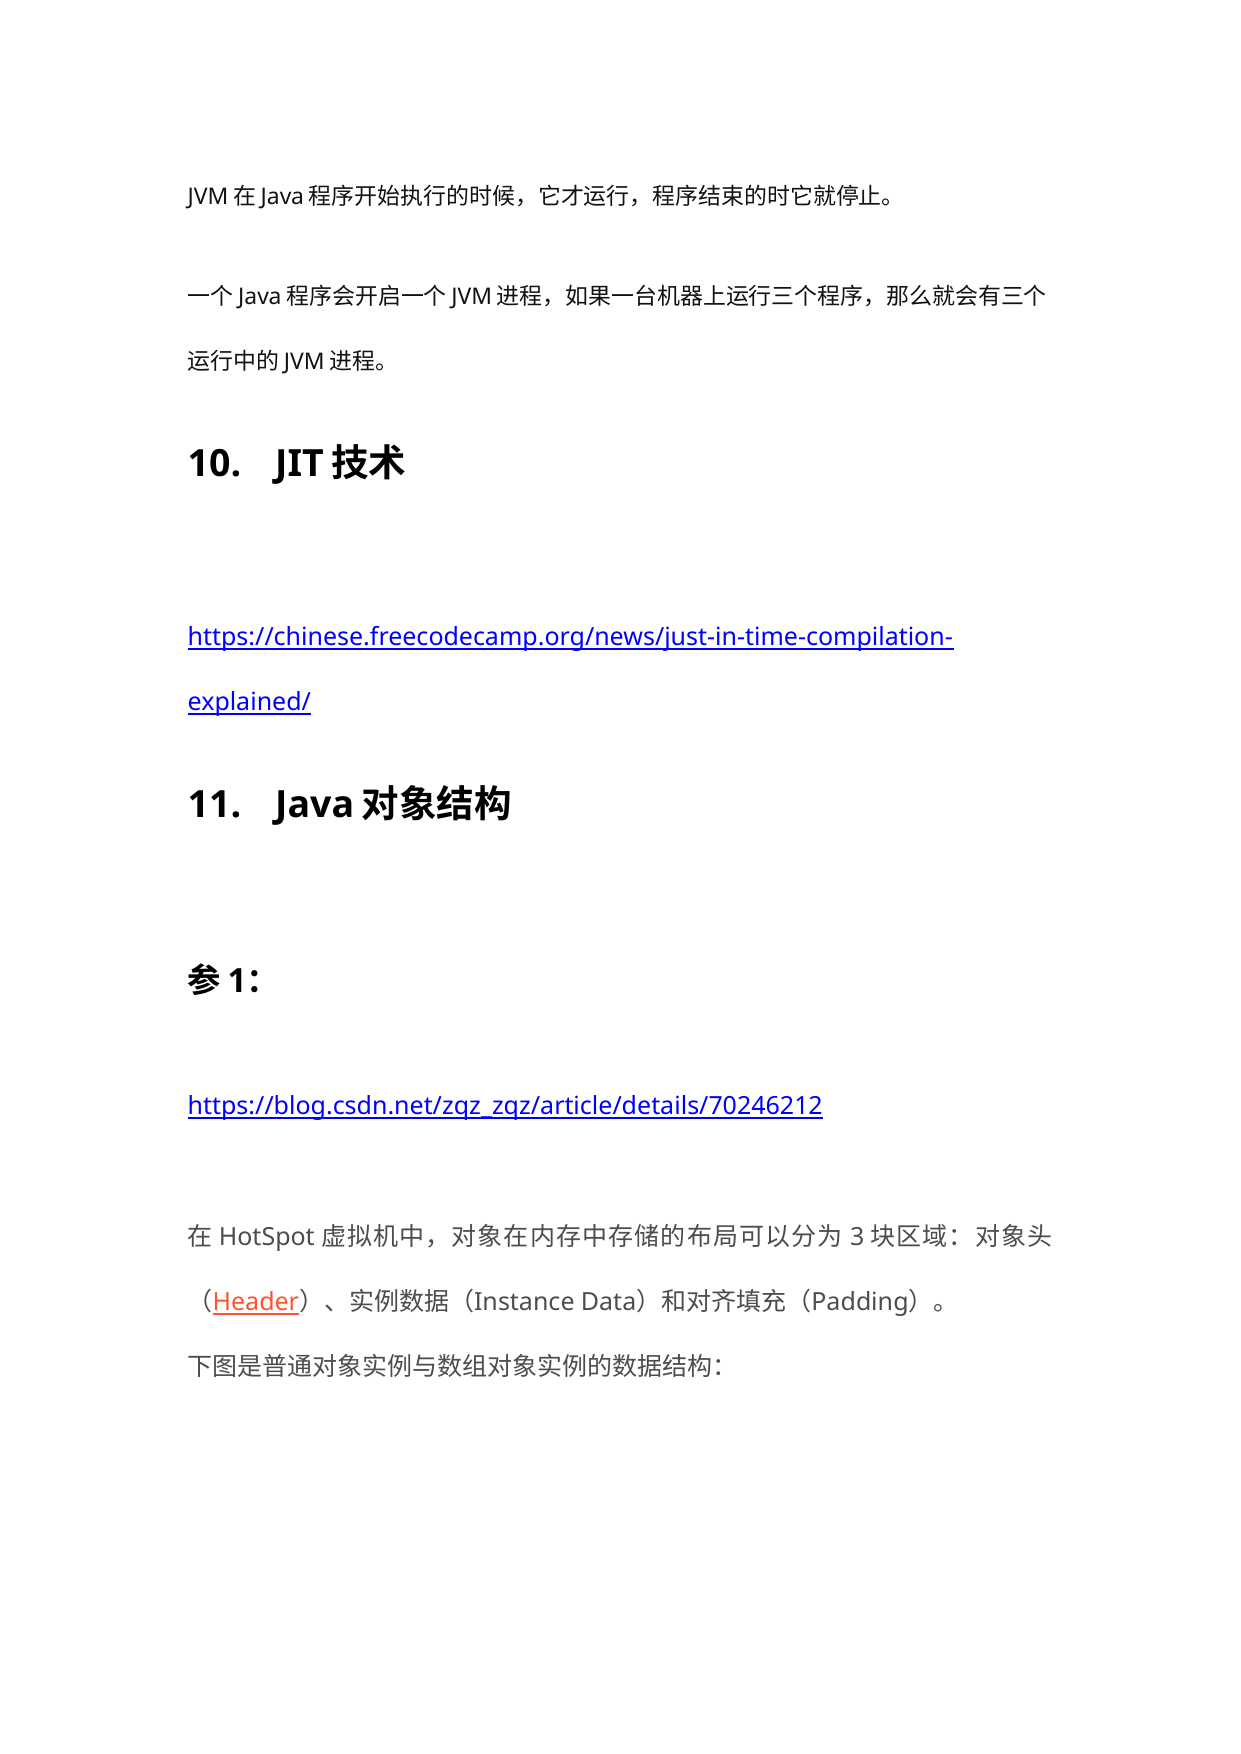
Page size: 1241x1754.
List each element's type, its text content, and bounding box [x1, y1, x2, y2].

subtitle Java对象结构 [187, 769, 1053, 834]
subtitle JIT技术 [187, 427, 1053, 492]
text 下图是普通对象实例与数组对象实例的数据结构： [187, 1332, 1053, 1397]
text JVM在Java程序开始执行的时候，它才运行，程序结束的时它就停止。 [187, 162, 1053, 227]
subtitle 参1： [187, 945, 1053, 1010]
text 一个Java程序会开启一个JVM进程，如果一台机器上运行三个程序，那么就会有三个运行中的JVM进程。 [187, 262, 1053, 392]
text https://blog.csdn.net/zqz_zqz/article/details/70246212 [187, 1072, 1053, 1137]
text 在HotSpot虚拟机中，对象在内存中存储的布局可以分为3块区域：对象头（Header）、实例数据（Instance Data）和对齐填充（Padding）。 [187, 1202, 1053, 1332]
text https://chinese.freecodecamp.org/news/just-in-time-compilation-explained/ [187, 603, 1053, 733]
